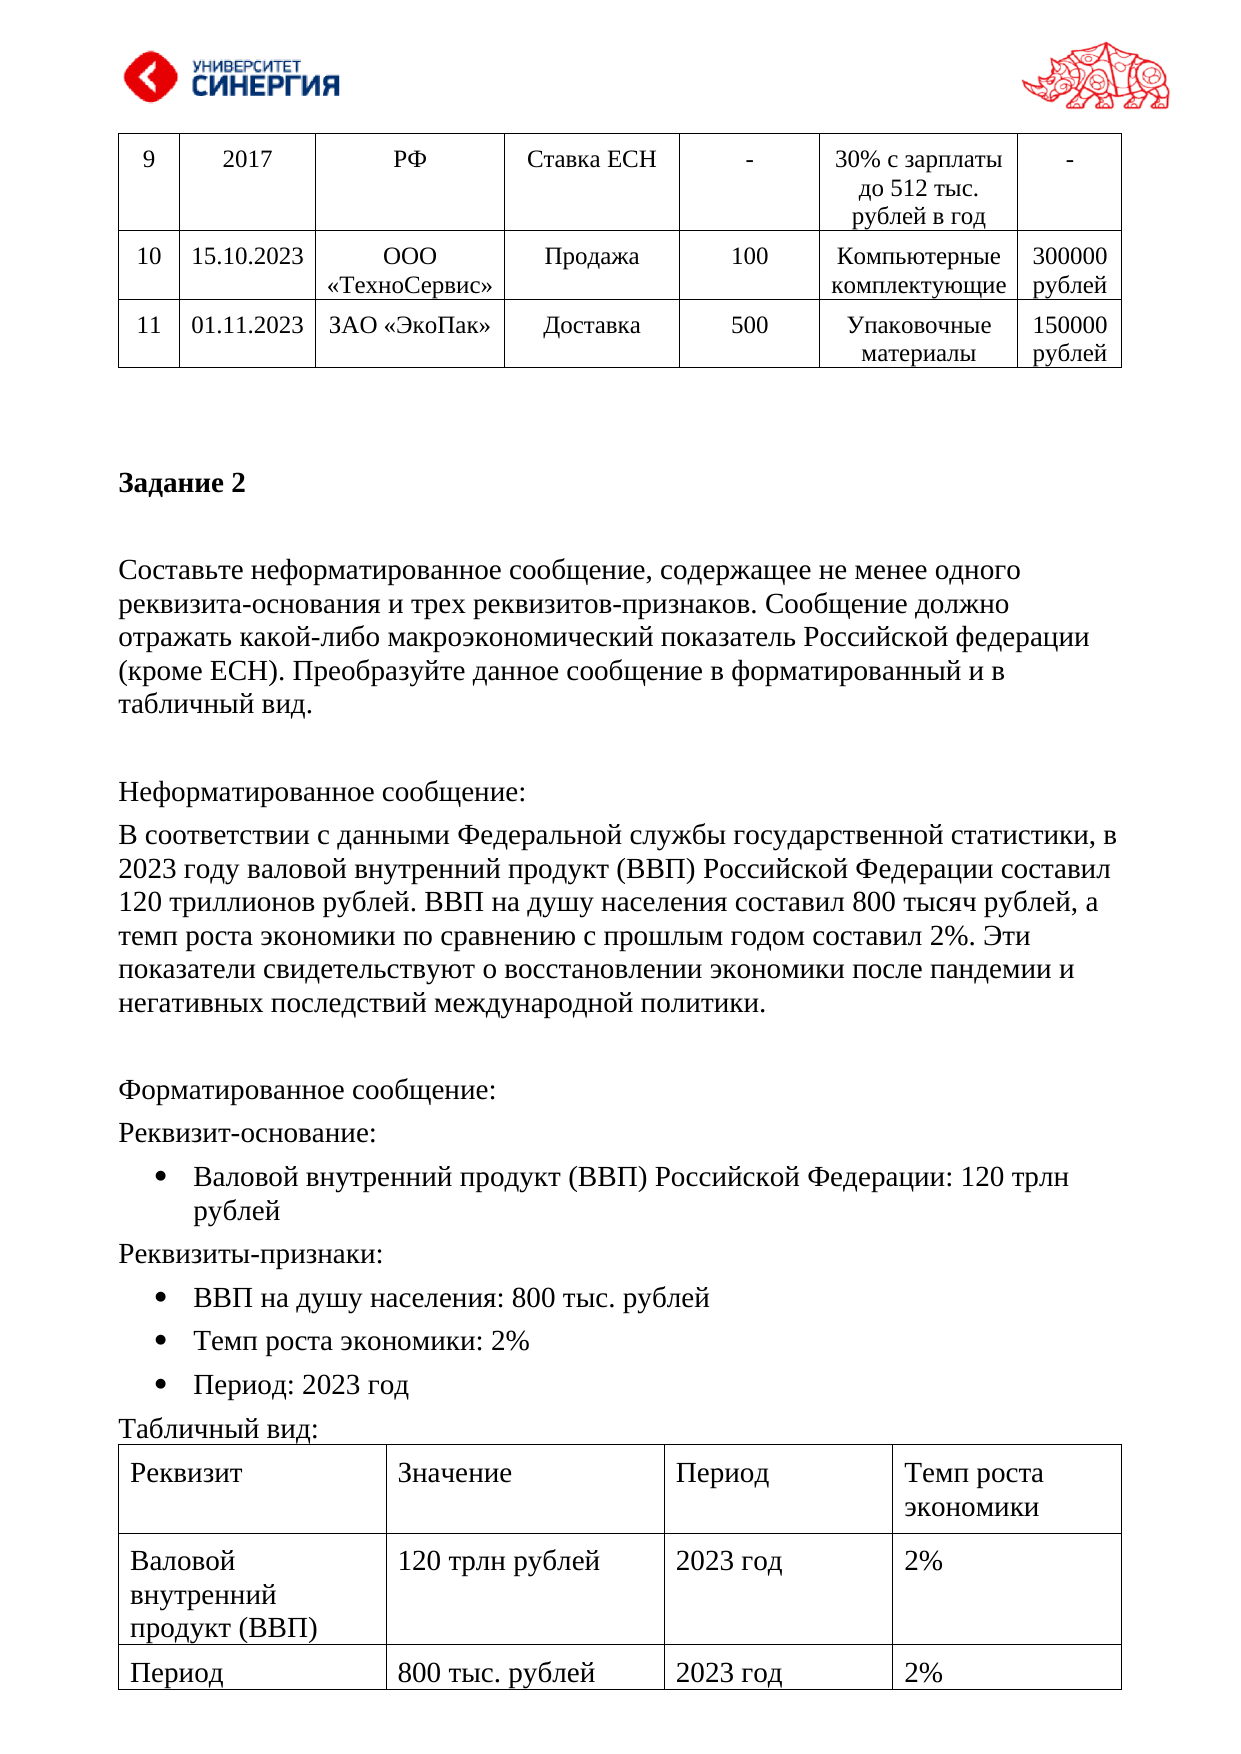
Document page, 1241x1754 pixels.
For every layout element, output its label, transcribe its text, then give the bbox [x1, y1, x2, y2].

table_header Период [665, 1445, 892, 1532]
table_cell 11 [119, 300, 179, 367]
text Задание 2 [118, 465, 1122, 499]
text Неформатированное сообщение: [118, 774, 1122, 807]
table_cell Валовой внутренний продукт (ВВП) [119, 1534, 386, 1644]
table_cell 01.11.2023 [180, 300, 315, 367]
text Реквизит-основание: [118, 1116, 1122, 1149]
text Реквизиты-признаки: [118, 1236, 1122, 1270]
table_header Значение [387, 1445, 664, 1532]
table_cell Ставка ЕСН [505, 134, 679, 230]
table_cell 120 трлн рублей [387, 1534, 664, 1644]
table_cell 15.10.2023 [180, 231, 315, 299]
table_cell Продажа [505, 231, 679, 299]
text Табличный вид: [118, 1411, 1122, 1444]
table_header Темп роста экономики [893, 1445, 1121, 1532]
table_cell Доставка [505, 300, 679, 367]
table_cell ЗАО «ЭкоПак» [316, 300, 504, 367]
text Составьте неформатированное сообщение, содержащее не менее одного реквизита-основания и трех реквизитов-признаков. Сообщение должно отражать какой-либо макроэкономический показатель Российской федерации (кроме ЕСН). Преобразуйте данное сообщение в форматированный и в табличный вид. [118, 552, 1122, 720]
table_cell - [680, 134, 819, 230]
table_cell ООО «ТехноСервис» [316, 231, 504, 299]
table_cell 30% с зарплаты до 512 тыс. рублей в год [820, 134, 1017, 230]
table_cell 2023 год [665, 1534, 892, 1644]
text В соответствии с данными Федеральной службы государственной статистики, в 2023 году валовой внутренний продукт (ВВП) Российской Федерации составил 120 триллионов рублей. ВВП на душу населения составил 800 тысяч рублей, а темп роста экономики по сравнению с прошлым годом составил 2%. Эти показатели свидетельствуют о восстановлении экономики после пандемии и негативных последствий международной политики. [118, 817, 1122, 1018]
table_cell Упаковочные материалы [820, 300, 1017, 367]
table_cell 300000 рублей [1018, 231, 1121, 299]
table_cell 800 тыс. рублей [387, 1645, 664, 1689]
list Период: 2023 год [156, 1367, 1122, 1401]
table_cell 150000 рублей [1018, 300, 1121, 367]
table_cell 2017 [180, 134, 315, 230]
table_cell 100 [680, 231, 819, 299]
table_cell - [1018, 134, 1121, 230]
text Форматированное сообщение: [118, 1072, 1122, 1106]
list Валовой внутренний продукт (ВВП) Российской Федерации: 120 трлн рублей [156, 1159, 1122, 1226]
table_header Реквизит [119, 1445, 386, 1532]
table_cell 500 [680, 300, 819, 367]
table_cell 2% [893, 1645, 1121, 1689]
list ВВП на душу населения: 800 тыс. рублей [156, 1280, 1122, 1313]
list Темп роста экономики: 2% [156, 1323, 1122, 1357]
table_cell 2% [893, 1534, 1121, 1644]
table_cell 9 [119, 134, 179, 230]
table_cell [119, 1645, 386, 1689]
picture [0, 0, 1241, 133]
table_cell 10 [119, 231, 179, 299]
table_cell Компьютерные комплектующие [820, 231, 1017, 299]
table_cell РФ [316, 134, 504, 230]
table_cell 2023 год [665, 1645, 892, 1689]
